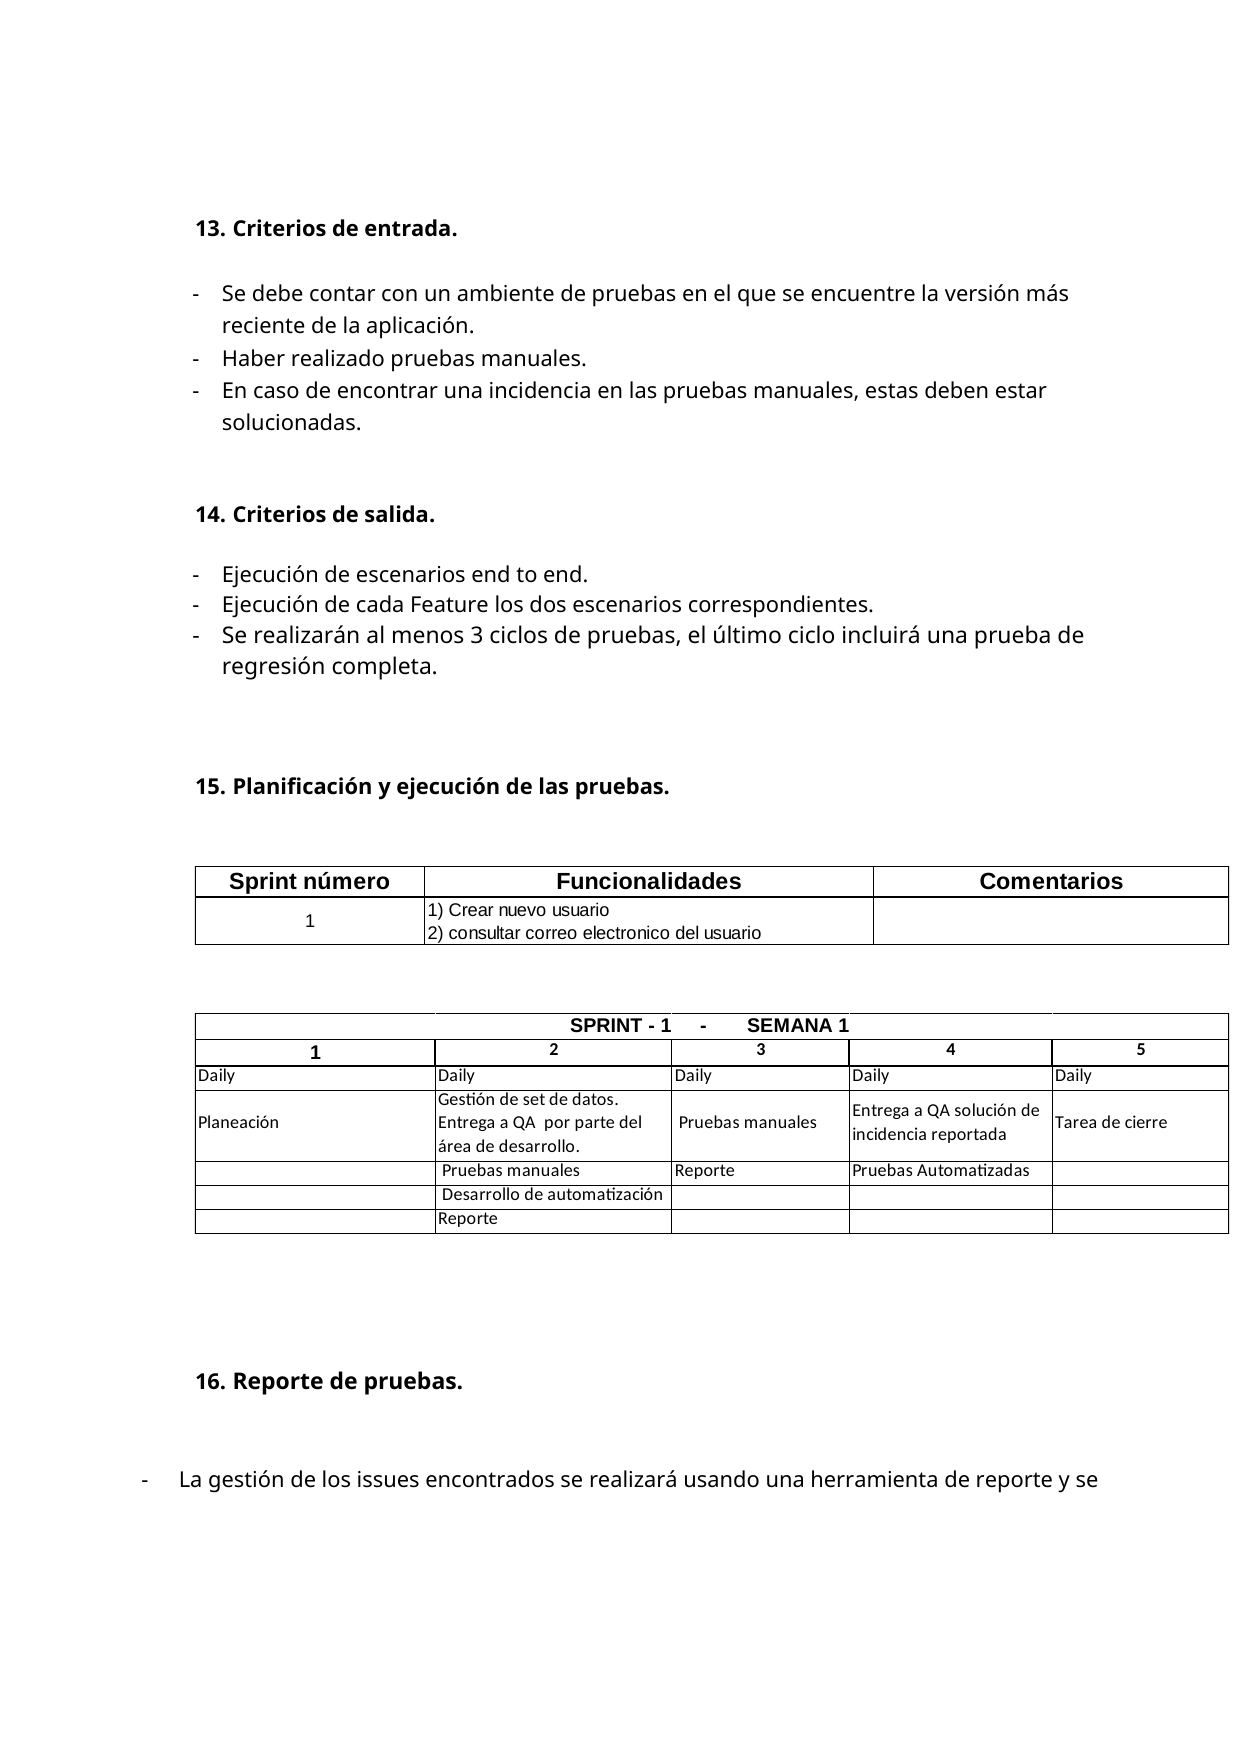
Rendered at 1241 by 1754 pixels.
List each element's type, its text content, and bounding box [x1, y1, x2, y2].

list Reporte de pruebas. [195, 1365, 1107, 1396]
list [141, 1464, 1107, 1494]
subtitle Criterios de salida. [195, 499, 1107, 529]
list Haber realizado pruebas manuales. [192, 343, 1107, 372]
list Se realizarán al menos 3 ciclos de pruebas, el último ciclo incluirá una prueba de regresión completa. [192, 619, 1138, 681]
list En caso de encontrar una incidencia en las pruebas manuales, estas deben estar solucionadas. [192, 375, 1107, 437]
list Criterios de entrada. [195, 213, 1107, 243]
subtitle Planificación y ejecución de las pruebas. [195, 771, 1107, 801]
subtitle Ejecución de escenarios end to end. [192, 559, 1107, 589]
subtitle Ejecución de cada Feature los dos escenarios correspondientes. [192, 589, 1107, 619]
list Se debe contar con un ambiente de pruebas en el que se encuentre la versión más reciente de la aplicación. [192, 278, 1107, 340]
